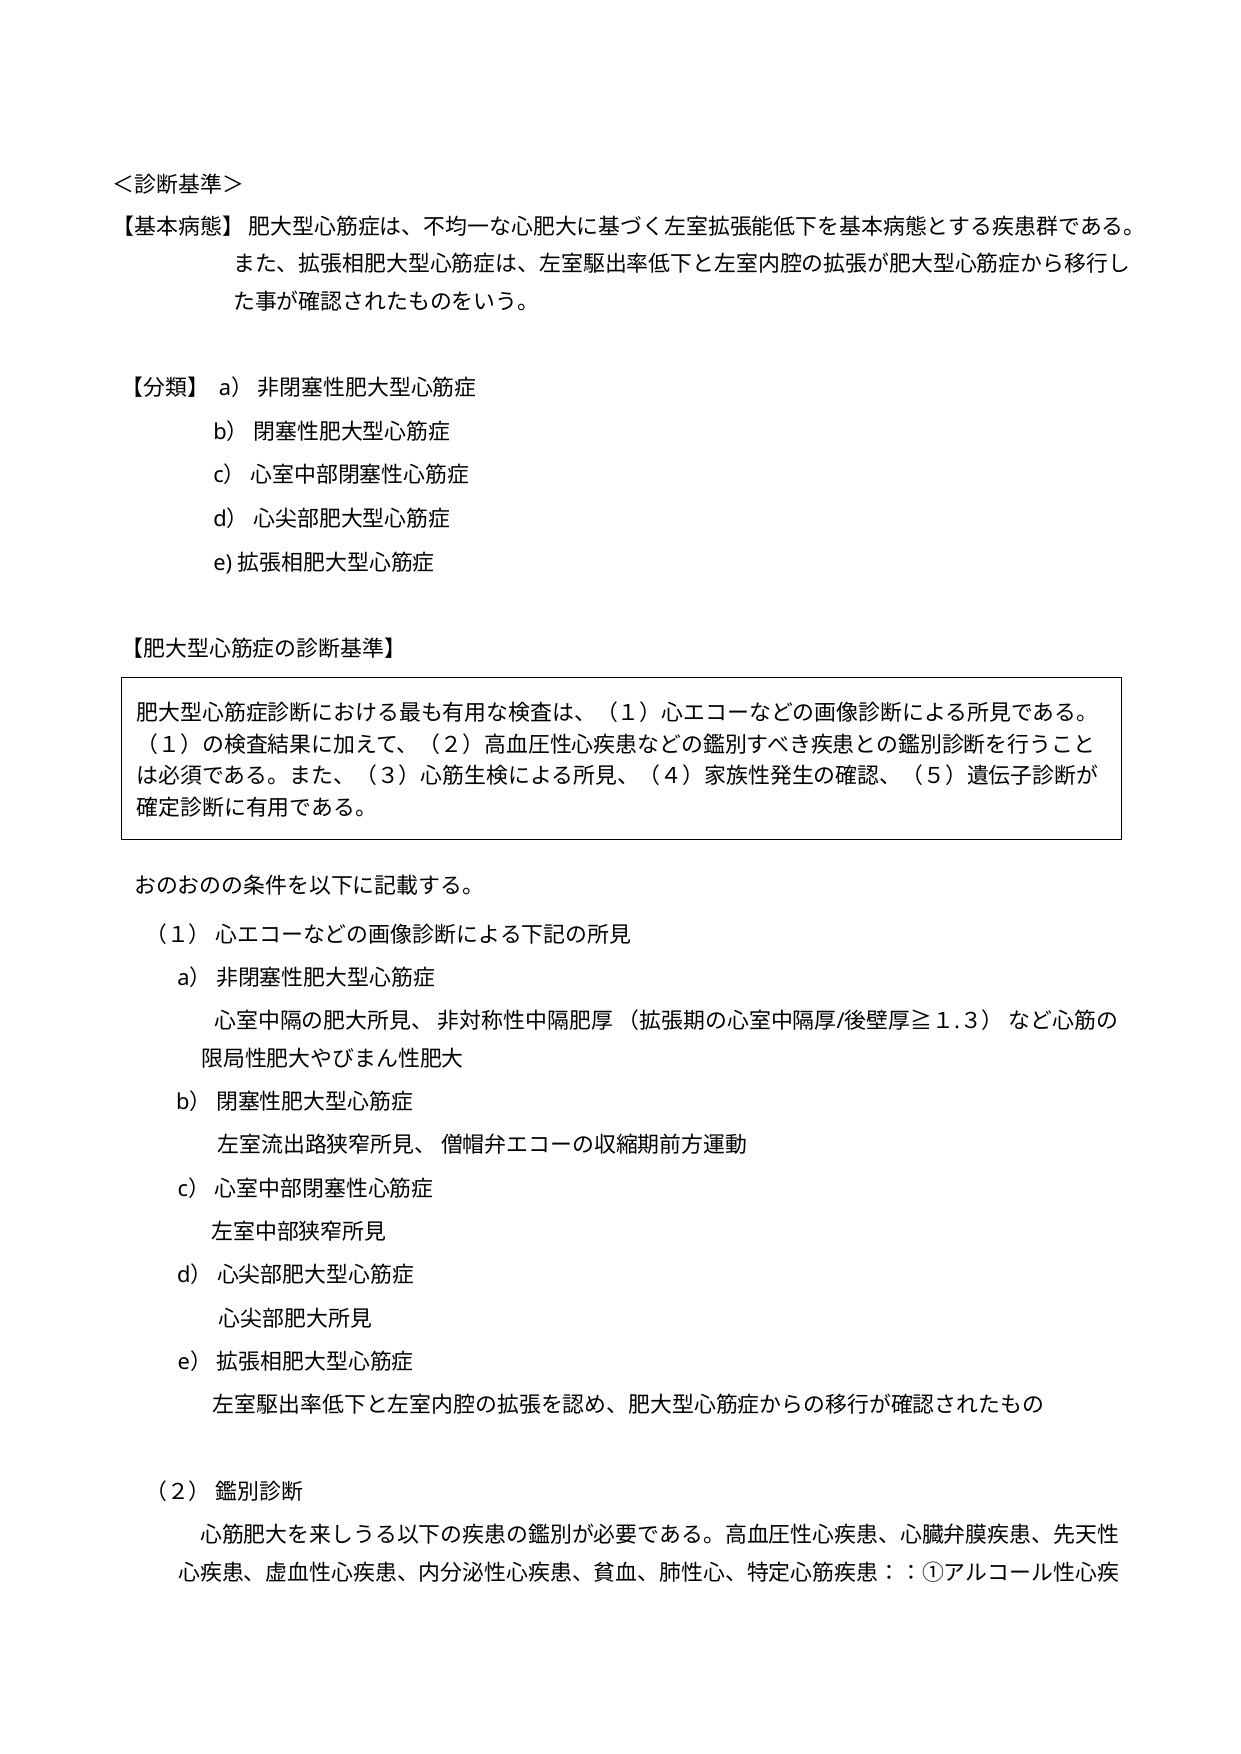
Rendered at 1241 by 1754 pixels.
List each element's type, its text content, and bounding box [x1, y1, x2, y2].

text （２） 鑑別診断 [145, 1471, 1135, 1509]
text e） 拡張相肥大型心筋症 [170, 1341, 1135, 1379]
text おのおのの条件を以下に記載する。 [134, 865, 1135, 902]
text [178, 1514, 1135, 1589]
text b） 閉塞性肥大型心筋症 [170, 1081, 1135, 1118]
text 【肥大型心筋症の診断基準】 [121, 628, 1135, 666]
text c） 心室中部閉塞性心筋症 [170, 1168, 1135, 1206]
text b） 閉塞性肥大型心筋症 [125, 411, 1135, 449]
text ＜診断基準＞ [112, 164, 1128, 202]
text （１） 心エコーなどの画像診断による下記の所見 [145, 914, 1135, 951]
text 心尖部肥大所見 [171, 1298, 1135, 1335]
text 心室中隔の肥大所見、 非対称性中隔肥厚 （拡張期の心室中隔厚/後壁厚≧１.３） など心筋の限局性肥大やびまん性肥大 [201, 1001, 1135, 1076]
text 左室中部狭窄所見 [171, 1211, 1135, 1249]
text e) 拡張相肥大型心筋症 [125, 542, 1135, 579]
text 【基本病態】 肥大型心筋症は、不均一な心肥大に基づく左室拡張能低下を基本病態とする疾患群である。また、拡張相肥大型心筋症は、左室駆出率低下と左室内腔の拡張が肥大型心筋症から移行した事が確認されたものをいう。 [112, 206, 1135, 318]
text 【分類】 a） 非閉塞性肥大型心筋症 [121, 368, 1135, 405]
text a） 非閉塞性肥大型心筋症 [170, 957, 1135, 995]
text 左室駆出率低下と左室内腔の拡張を認め、肥大型心筋症からの移行が確認されたもの [171, 1384, 1135, 1422]
text d） 心尖部肥大型心筋症 [125, 498, 1135, 536]
text 左室流出路狭窄所見、 僧帽弁エコーの収縮期前方運動 [171, 1124, 1135, 1162]
text c） 心室中部閉塞性心筋症 [125, 455, 1135, 492]
text d） 心尖部肥大型心筋症 [170, 1255, 1135, 1292]
